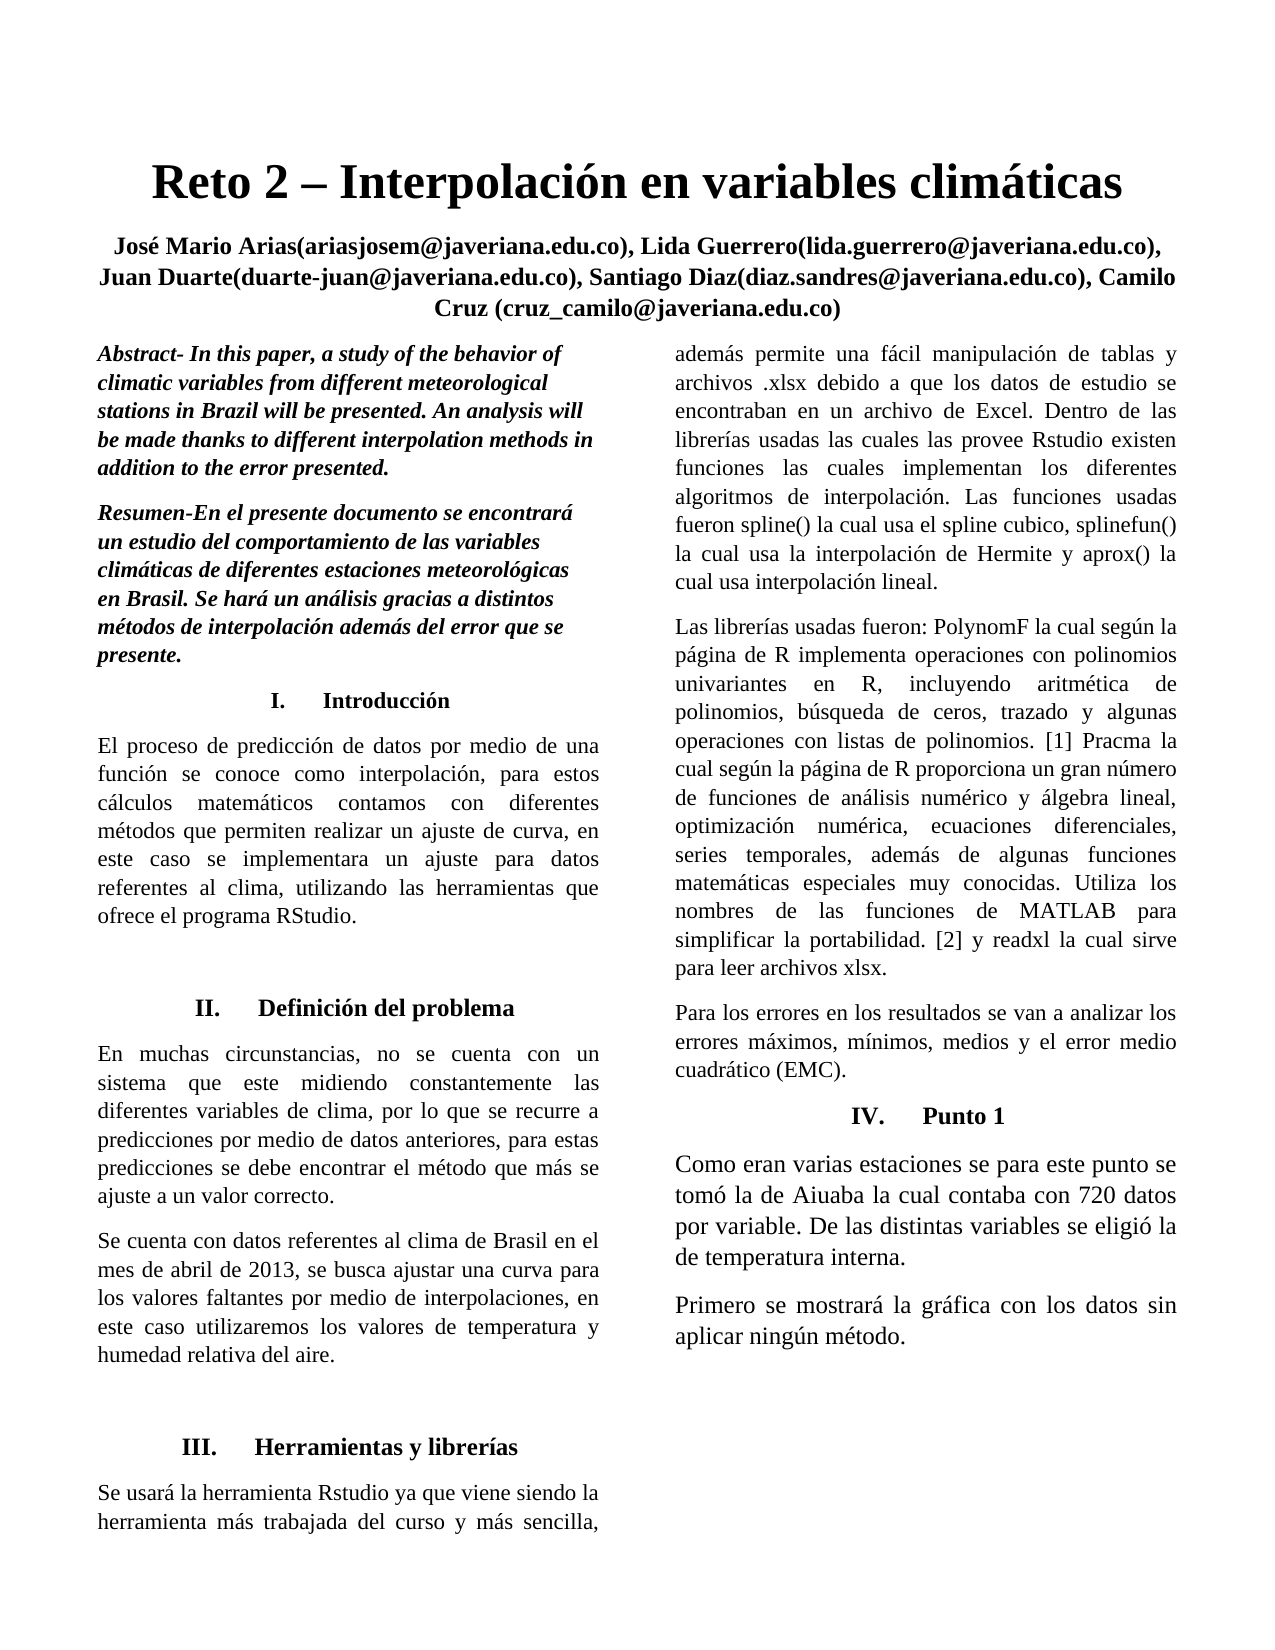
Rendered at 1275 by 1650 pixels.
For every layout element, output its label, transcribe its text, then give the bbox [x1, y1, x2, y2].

list Definición del problema [135, 993, 600, 1021]
text Abstract- In this paper, a study of the behavior of climatic variables from different meteorological stations in Brazil will be presented. An analysis will be made thanks to different interpolation methods in addition to the error presented. [97, 341, 600, 481]
text Primero se mostrará la gráfica con los datos sin aplicar ningún método. [675, 1290, 1177, 1350]
text En muchas circunstancias, no se cuenta con un sistema que este midiendo constantemente las diferentes variables de clima, por lo que se recurre a predicciones por medio de datos anteriores, para estas predicciones se debe encontrar el método que más se ajuste a un valor correcto. [97, 1040, 600, 1209]
text Las librerías usadas fueron: PolynomF la cual según la página de R implementa operaciones con polinomios univariantes en R, incluyendo aritmética de polinomios, búsqueda de ceros, trazado y algunas operaciones con listas de polinomios. Pracma la cual según la página de R proporciona un gran número de funciones de análisis numérico y álgebra lineal, optimización numérica, ecuaciones diferenciales, series temporales, además de algunas funciones matemáticas especiales muy conocidas. Utiliza los nombres de las funciones de MATLAB para simplificar la portabilidad. y readxl la cual sirve para leer archivos xlsx. [675, 613, 1177, 981]
text Reto 2 – Interpolación en variables climáticas [97, 152, 1177, 209]
text El proceso de predicción de datos por medio de una función se conoce como interpolación, para estos cálculos matemáticos contamos con diferentes métodos que permiten realizar un ajuste de curva, en este caso se implementara un ajuste para datos referentes al clima, utilizando las herramientas que ofrece el programa RStudio. [97, 732, 600, 929]
text Resumen-En el presente documento se encontrará un estudio del comportamiento de las variables climáticas de diferentes estaciones meteorológicas en Brasil. Se hará un análisis gracias a distintos métodos de interpolación además del error que se presente. [97, 499, 600, 668]
list Herramientas y librerías [135, 1432, 600, 1460]
list Introducción [135, 687, 600, 713]
text José Mario Arias(ariasjosem@javeriana.edu.co), Lida Guerrero(lida.guerrero@javeriana.edu.co), Juan Duarte(duarte-juan@javeriana.edu.co), Santiago Diaz(diaz.sandres@javeriana.edu.co), Camilo Cruz (cruz_camilo@javeriana.edu.co) [97, 231, 1177, 322]
text Se cuenta con datos referentes al clima de Brasil en el mes de abril de 2013, se busca ajustar una curva para los valores faltantes por medio de interpolaciones, en este caso utilizaremos los valores de temperatura y humedad relativa del aire. [97, 1228, 600, 1368]
text Para los errores en los resultados se van a analizar los errores máximos, mínimos, medios y el error medio cuadrático (EMC). [675, 999, 1177, 1083]
text Se usará la herramienta Rstudio ya que viene siendo la herramienta más trabajada del curso y más sencilla, además permite una fácil manipulación de tablas y archivos .xlsx debido a que los datos de estudio se encontraban en un archivo de Excel. Dentro de las librerías usadas las cuales las provee Rstudio existen funciones las cuales implementan los diferentes algoritmos de interpolación. Las funciones usadas fueron spline() la cual usa el spline cubico, splinefun() la cual usa la interpolación de Hermite y aprox() la cual usa interpolación lineal. [675, 341, 1177, 594]
list Punto 1 [712, 1101, 1177, 1130]
text Como eran varias estaciones se para este punto se tomó la de Aiuaba la cual contaba con 720 datos por variable. De las distintas variables se eligió la de temperatura interna. [675, 1149, 1177, 1271]
